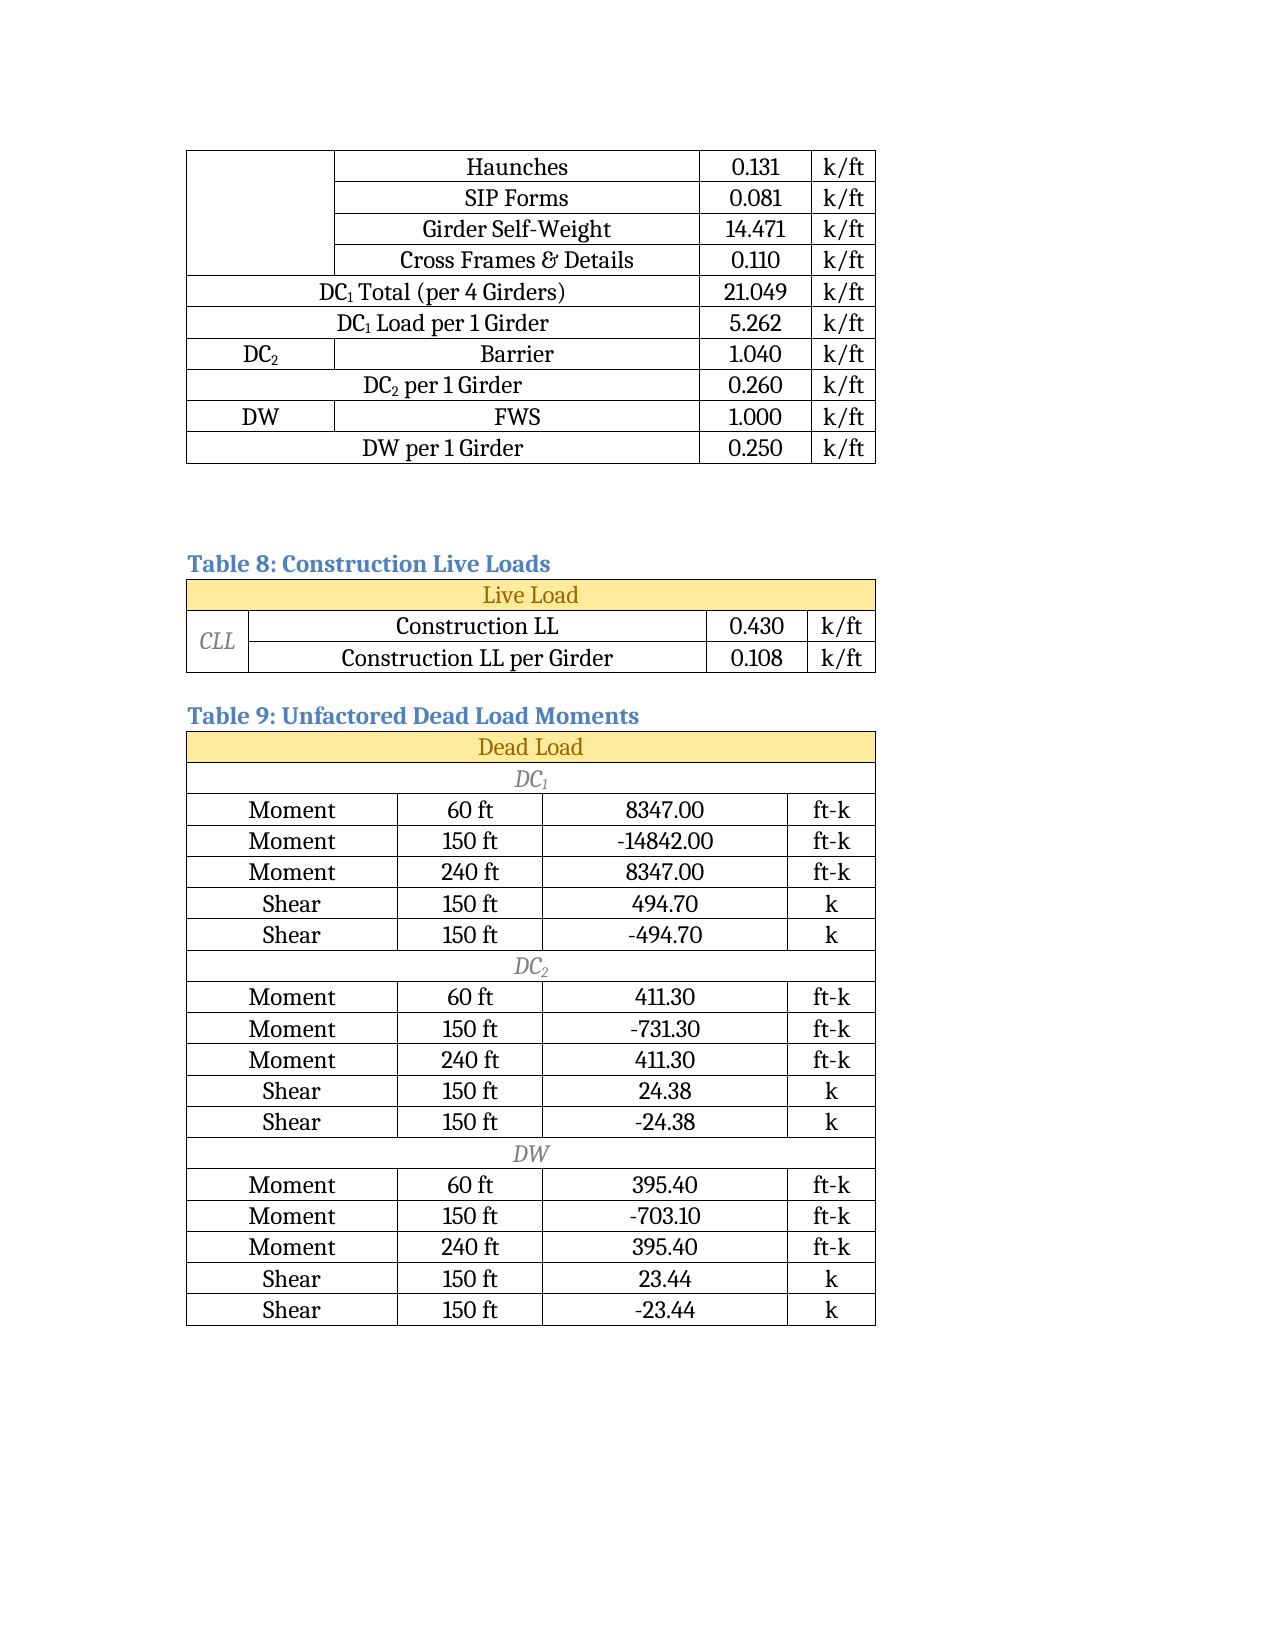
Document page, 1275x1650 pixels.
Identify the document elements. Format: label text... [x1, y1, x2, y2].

table_cell k/ft [812, 307, 875, 337]
table_cell Shear [187, 919, 397, 949]
table_cell Shear [187, 1263, 397, 1293]
table_cell 150 ft [398, 1013, 542, 1043]
table_cell Cross Frames & Details [335, 245, 699, 275]
table_cell 1.000 [700, 401, 811, 431]
table_cell Moment [187, 1201, 397, 1231]
table_cell 14.471 [700, 214, 811, 244]
table_cell Moment [187, 826, 397, 856]
table_cell SIP Forms [335, 182, 699, 212]
table_cell k/ft [812, 151, 875, 181]
table_cell DC2 [187, 339, 334, 369]
table_cell k [788, 1294, 875, 1324]
table_cell k/ft [812, 182, 875, 212]
table_cell 60 ft [398, 1169, 542, 1199]
table_cell ft-k [788, 826, 875, 856]
table_cell Moment [187, 1169, 397, 1199]
table_cell 150 ft [398, 919, 542, 949]
table_cell Moment [187, 1013, 397, 1043]
table_cell 8347.00 [543, 857, 787, 887]
table_cell 395.40 [543, 1232, 787, 1262]
table_cell Barrier [335, 339, 699, 369]
table_cell DC1 [187, 763, 875, 793]
table_cell 0.250 [700, 432, 811, 462]
table_cell Construction LL per Girder [249, 642, 706, 672]
table_cell 240 ft [398, 1044, 542, 1074]
table_cell -23.44 [543, 1294, 787, 1324]
table_cell Shear [187, 1294, 397, 1324]
table_cell ft-k [788, 1013, 875, 1043]
table_cell Moment [187, 1044, 397, 1074]
table_header Live Load [187, 580, 875, 610]
table_header Dead Load [187, 732, 875, 762]
table_cell 60 ft [398, 982, 542, 1012]
table_cell -494.70 [543, 919, 787, 949]
table_cell 150 ft [398, 826, 542, 856]
table_cell Moment [187, 1232, 397, 1262]
table_cell FWS [335, 401, 699, 431]
table_cell 395.40 [543, 1169, 787, 1199]
table_cell 150 ft [398, 1107, 542, 1137]
table_cell k/ft [812, 401, 875, 431]
table_cell k/ft [812, 432, 875, 462]
table_cell Moment [187, 982, 397, 1012]
table_cell DC1 Load per 1 Girder [187, 307, 699, 337]
table_cell 240 ft [398, 1232, 542, 1262]
table_cell Construction LL [249, 611, 706, 641]
table_cell 23.44 [543, 1263, 787, 1293]
table_cell -24.38 [543, 1107, 787, 1137]
table_cell k/ft [812, 214, 875, 244]
table_cell Shear [187, 1107, 397, 1137]
table_cell k/ft [812, 339, 875, 369]
table_cell 150 ft [398, 1294, 542, 1324]
table_cell 0.131 [700, 151, 811, 181]
table_cell ft-k [788, 857, 875, 887]
table_cell k/ft [808, 642, 875, 672]
table_cell k [788, 1107, 875, 1137]
table_cell k/ft [812, 245, 875, 275]
table_cell DC1 Total (per 4 Girders) [187, 276, 699, 306]
table_cell 60 ft [398, 794, 542, 824]
table_cell 0.081 [700, 182, 811, 212]
table_cell k/ft [812, 370, 875, 400]
table_cell ft-k [788, 1044, 875, 1074]
table_cell k [788, 919, 875, 949]
table_cell k [788, 1263, 875, 1293]
text Table 9: Unfactored Dead Load Moments [187, 702, 1087, 731]
table_cell 0.108 [707, 642, 807, 672]
text Table 8: Construction Live Loads [187, 550, 1087, 578]
table_cell Moment [187, 857, 397, 887]
table_cell -731.30 [543, 1013, 787, 1043]
table_cell DW [187, 1138, 875, 1168]
table_cell 240 ft [398, 857, 542, 887]
table_cell 150 ft [398, 1201, 542, 1231]
table_cell 8347.00 [543, 794, 787, 824]
table_cell k/ft [808, 611, 875, 641]
table_cell 494.70 [543, 888, 787, 918]
table_cell Shear [187, 888, 397, 918]
table_cell 0.260 [700, 370, 811, 400]
table_cell Haunches [335, 151, 699, 181]
table_cell 24.38 [543, 1076, 787, 1106]
table_cell 1.040 [700, 339, 811, 369]
table_cell 0.430 [707, 611, 807, 641]
table_cell DC2 per 1 Girder [187, 370, 699, 400]
table_cell k [788, 888, 875, 918]
table_cell 150 ft [398, 1263, 542, 1293]
table_cell ft-k [788, 982, 875, 1012]
table_cell 150 ft [398, 1076, 542, 1106]
table_cell DC2 [187, 951, 875, 981]
table_cell k [788, 1076, 875, 1106]
table_cell ft-k [788, 794, 875, 824]
table_cell Girder Self-Weight [335, 214, 699, 244]
table_cell -14842.00 [543, 826, 787, 856]
table_cell 411.30 [543, 1044, 787, 1074]
table_cell k/ft [812, 276, 875, 306]
table_cell 21.049 [700, 276, 811, 306]
table_cell -703.10 [543, 1201, 787, 1231]
table_cell ft-k [788, 1169, 875, 1199]
table_cell 0.110 [700, 245, 811, 275]
table_cell CLL [187, 611, 248, 672]
table_cell DW [187, 401, 334, 431]
table_cell Shear [187, 1076, 397, 1106]
table_cell Moment [187, 794, 397, 824]
table_cell 5.262 [700, 307, 811, 337]
table_cell DW per 1 Girder [187, 432, 699, 462]
table_cell ft-k [788, 1232, 875, 1262]
table_cell 150 ft [398, 888, 542, 918]
table_cell ft-k [788, 1201, 875, 1231]
table_cell 411.30 [543, 982, 787, 1012]
